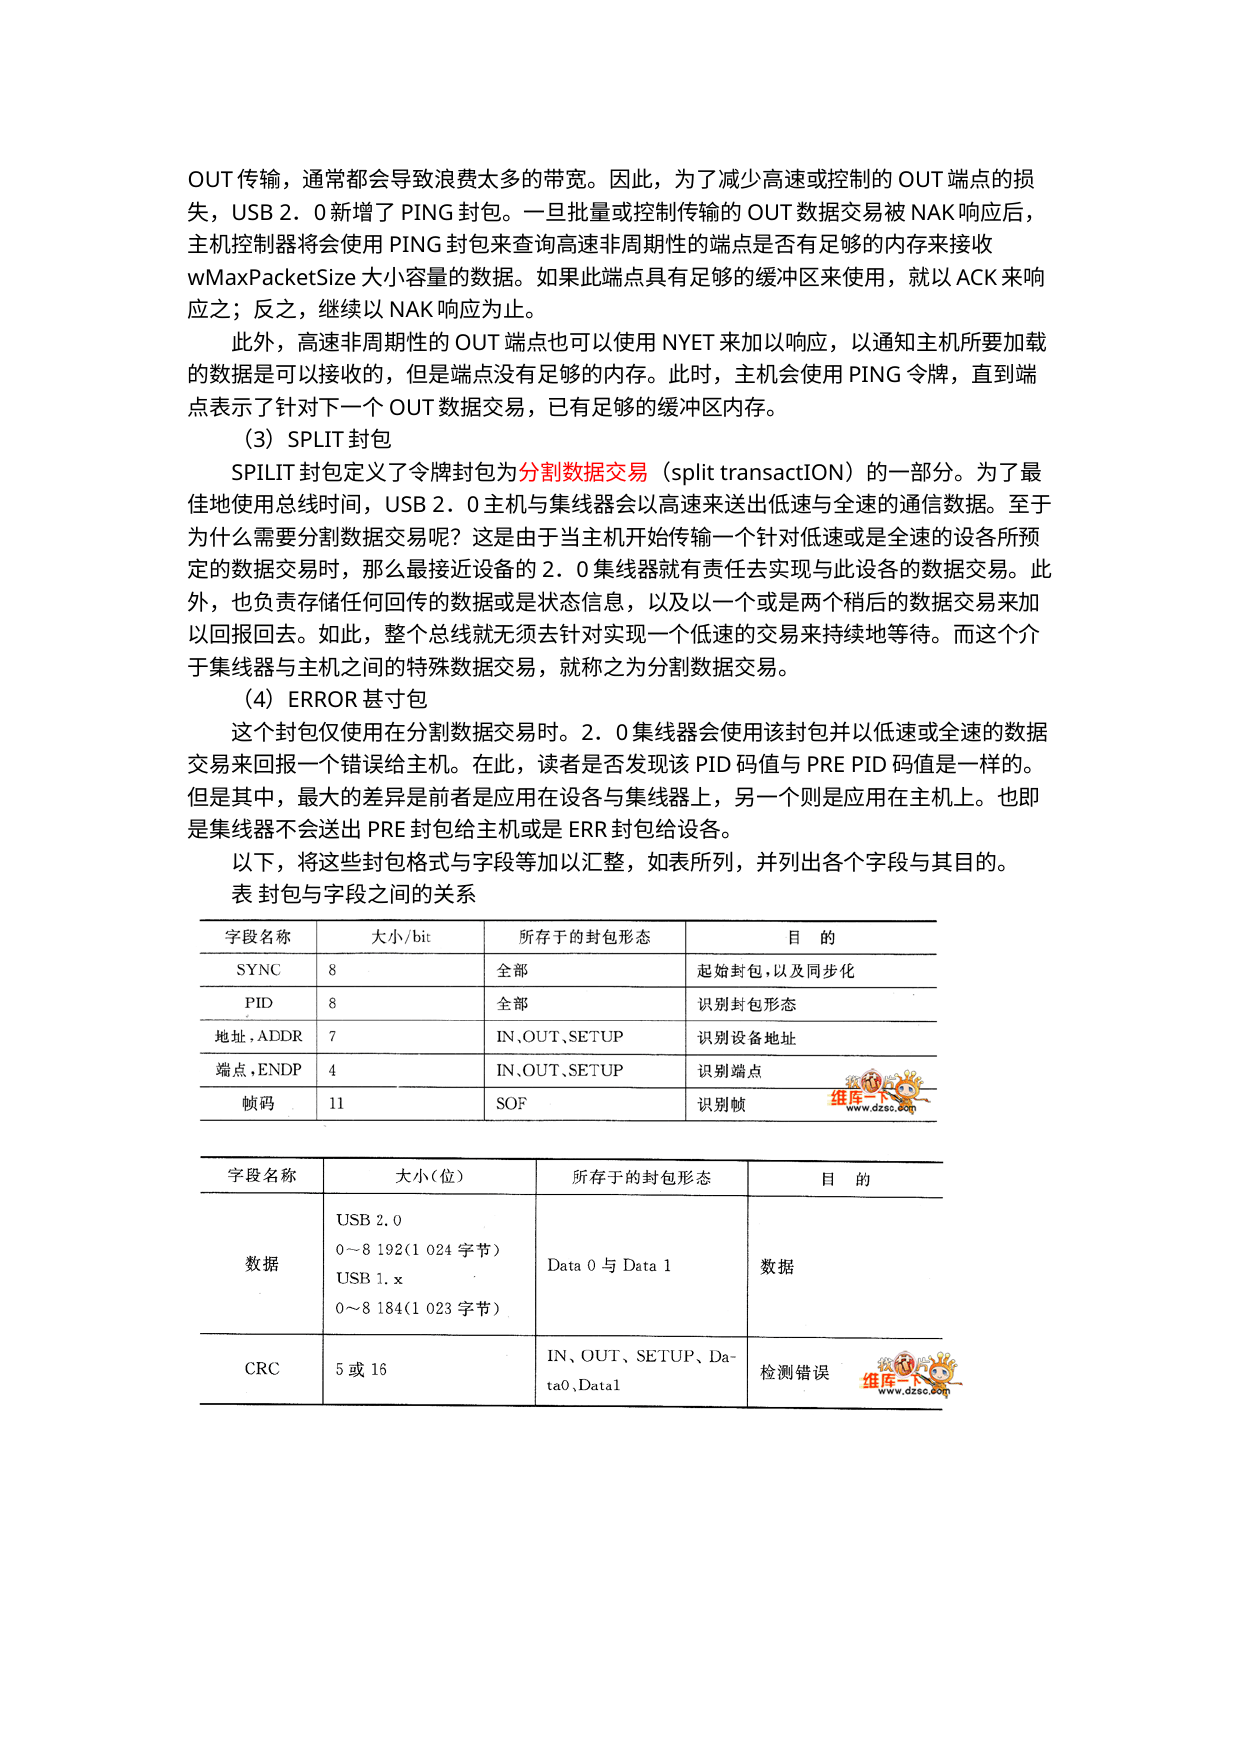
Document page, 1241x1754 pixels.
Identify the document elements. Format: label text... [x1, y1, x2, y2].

text 这个封包仅使用在分割数据交易时。2．0集线器会使用该封包并以低速或全速的数据交易来回报一个错误给主机。在此，读者是否发现该PID码值与PRE PID码值是一样的。但是其中，最大的差异是前者是应用在设各与集线器上，另一个则是应用在主机上。也即是集线器不会送出PRE封包给主机或是ERR封包给设各。 [187, 714, 1053, 844]
text 表 封包与字段之间的关系 [187, 877, 1053, 909]
text SPILIT封包定义了令牌封包为分割数据交易（split transactION）的一部分。为了最佳地使用总线时间，USB 2．0主机与集线器会以高速来送出低速与全速的通信数据。至于为什么需要分割数据交易呢？这是由于当主机开始传输一个针对低速或是全速的设各所预定的数据交易时，那么最接近设备的2．0集线器就有责任去实现与此设各的数据交易。此外，也负责存储任何回传的数据或是状态信息，以及以一个或是两个稍后的数据交易来加以回报回去。如此，整个总线就无须去针对实现一个低速的交易来持续地等待。而这个介于集线器与主机之间的特殊数据交易，就称之为分割数据交易。 [187, 454, 1053, 682]
picture [187, 909, 946, 1132]
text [187, 162, 1053, 324]
text 以下，将这些封包格式与字段等加以汇整，如表所列，并列出各个字段与其目的。 [187, 844, 1053, 877]
text （3）SPLIT封包 [187, 422, 1053, 454]
text （4）ERROR甚寸包 [187, 682, 1053, 714]
text 此外，高速非周期性的OUT端点也可以使用NYET来加以响应，以通知主机所要加载的数据是可以接收的，但是端点没有足够的内存。此时，主机会使用PING令牌，直到端点表示了针对下一个OUT数据交易，已有足够的缓冲区内存。 [187, 324, 1053, 422]
picture [187, 1148, 963, 1418]
